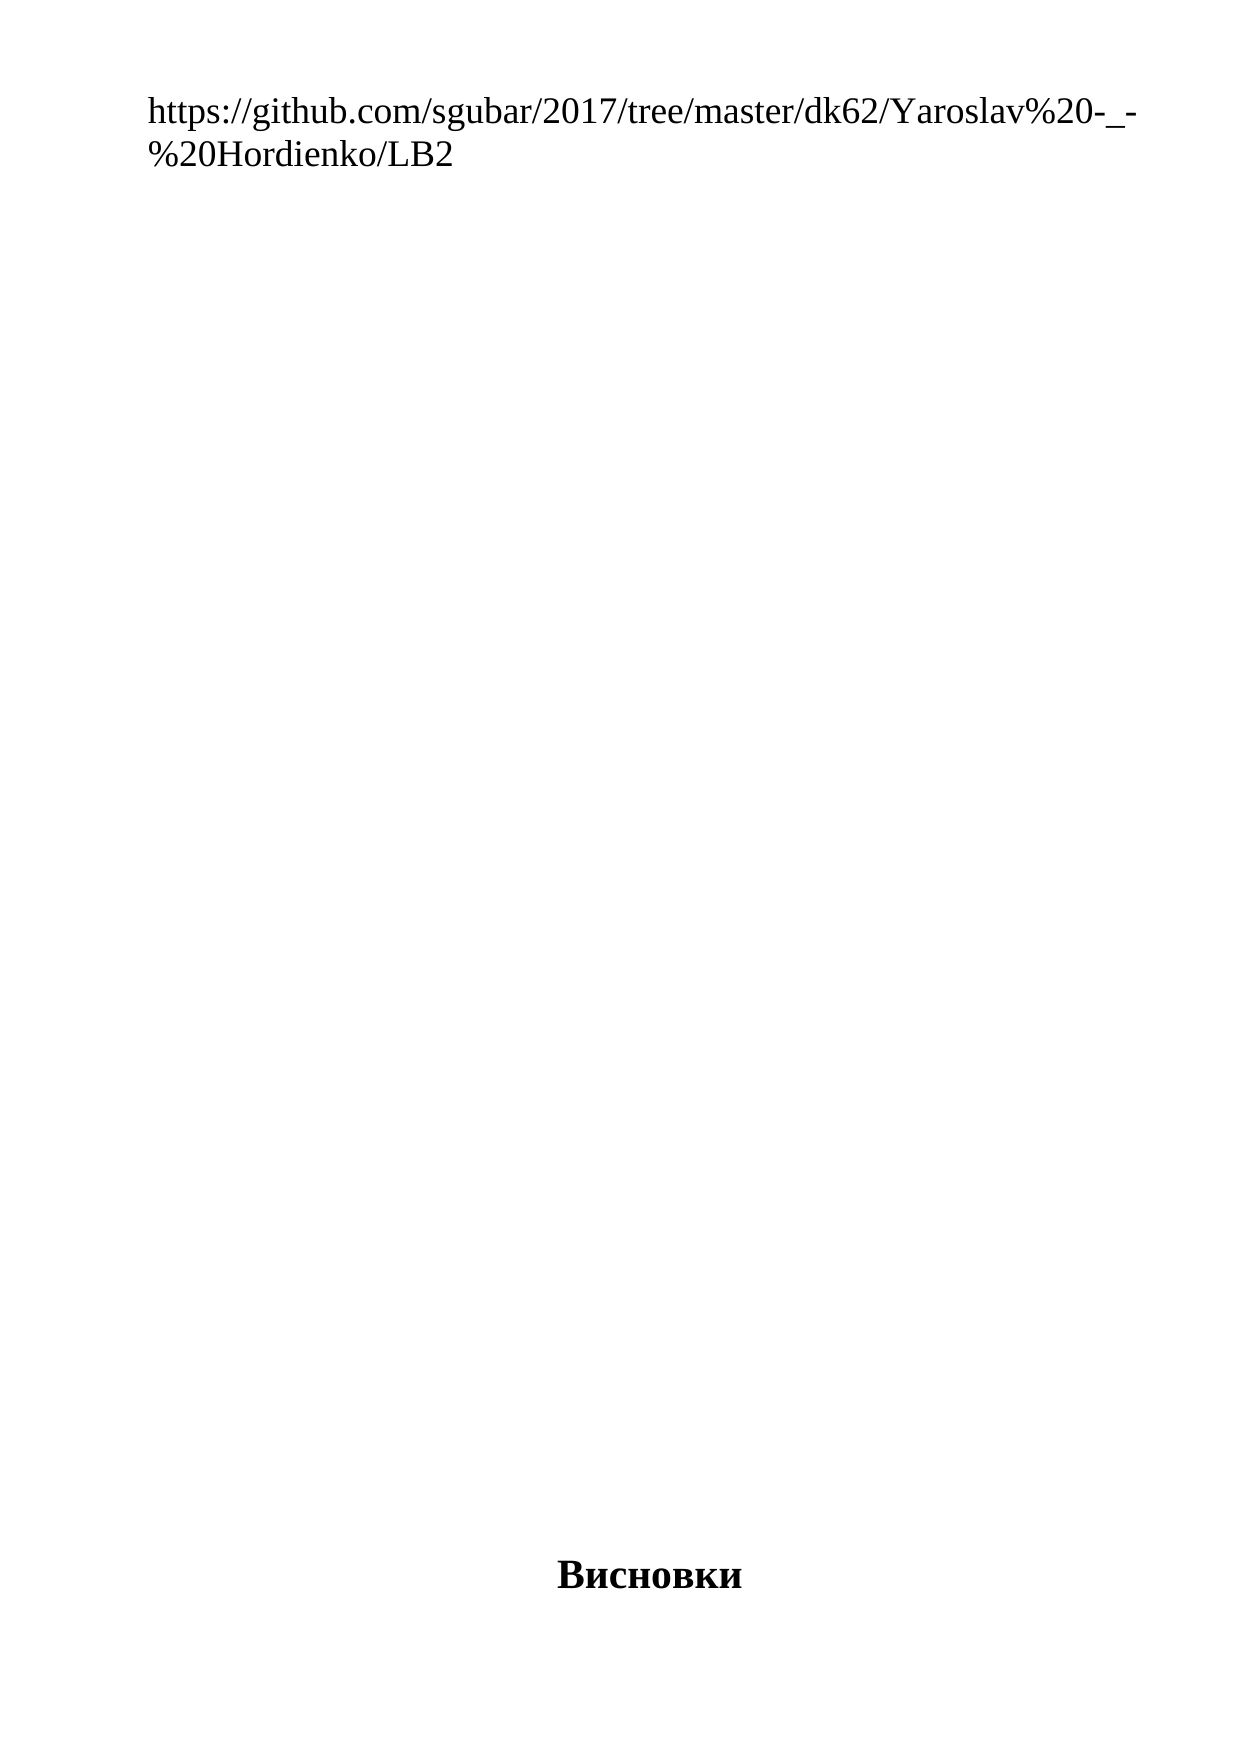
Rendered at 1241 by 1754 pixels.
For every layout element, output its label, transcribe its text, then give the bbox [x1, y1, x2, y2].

text Висновки [148, 1550, 1152, 1598]
text https://github.com/sgubar/2017/tree/master/dk62/Yaroslav%20-_-%20Hordienko/LB2 [148, 88, 1152, 175]
